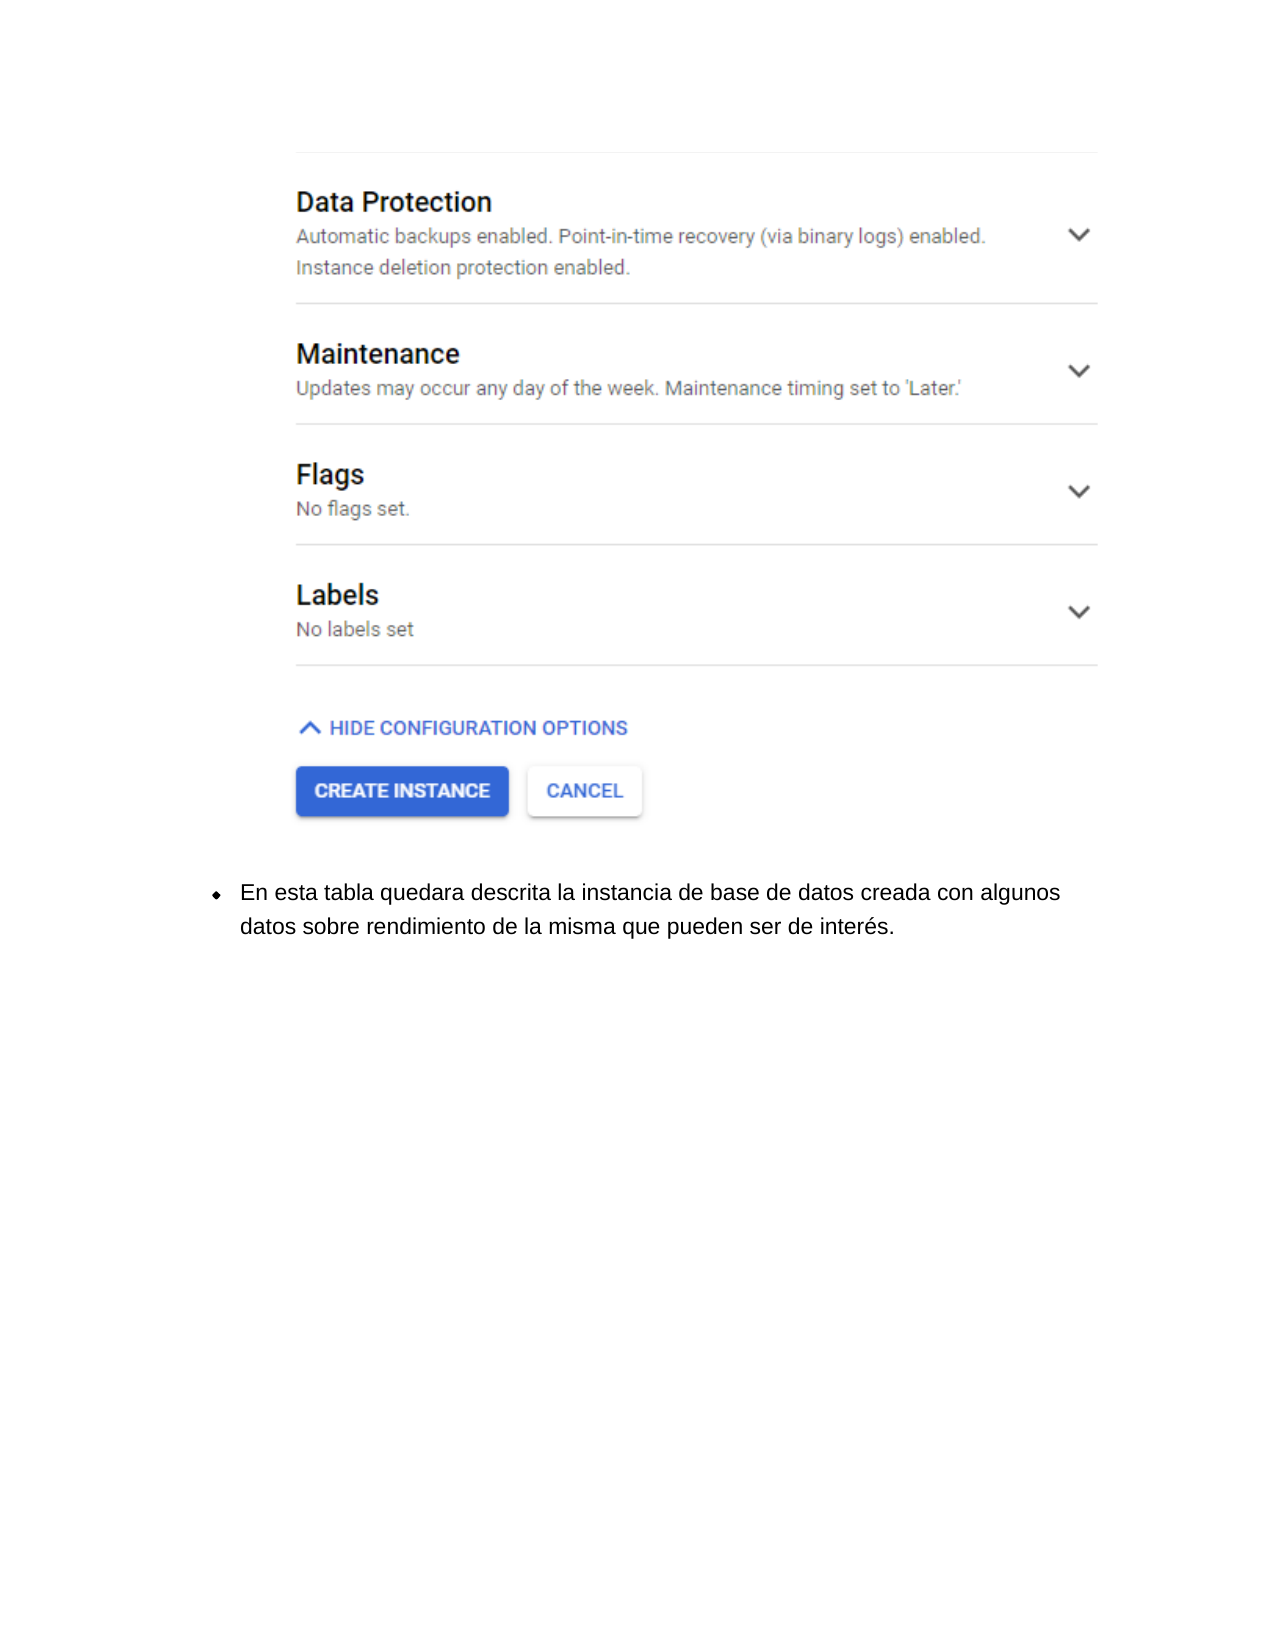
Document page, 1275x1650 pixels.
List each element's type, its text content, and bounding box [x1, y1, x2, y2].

picture [290, 152, 1098, 826]
text En esta tabla quedara descrita la instancia de base de datos creada con algunos datos sobre rendimiento de la misma que pueden ser de interés. [240, 879, 1115, 939]
